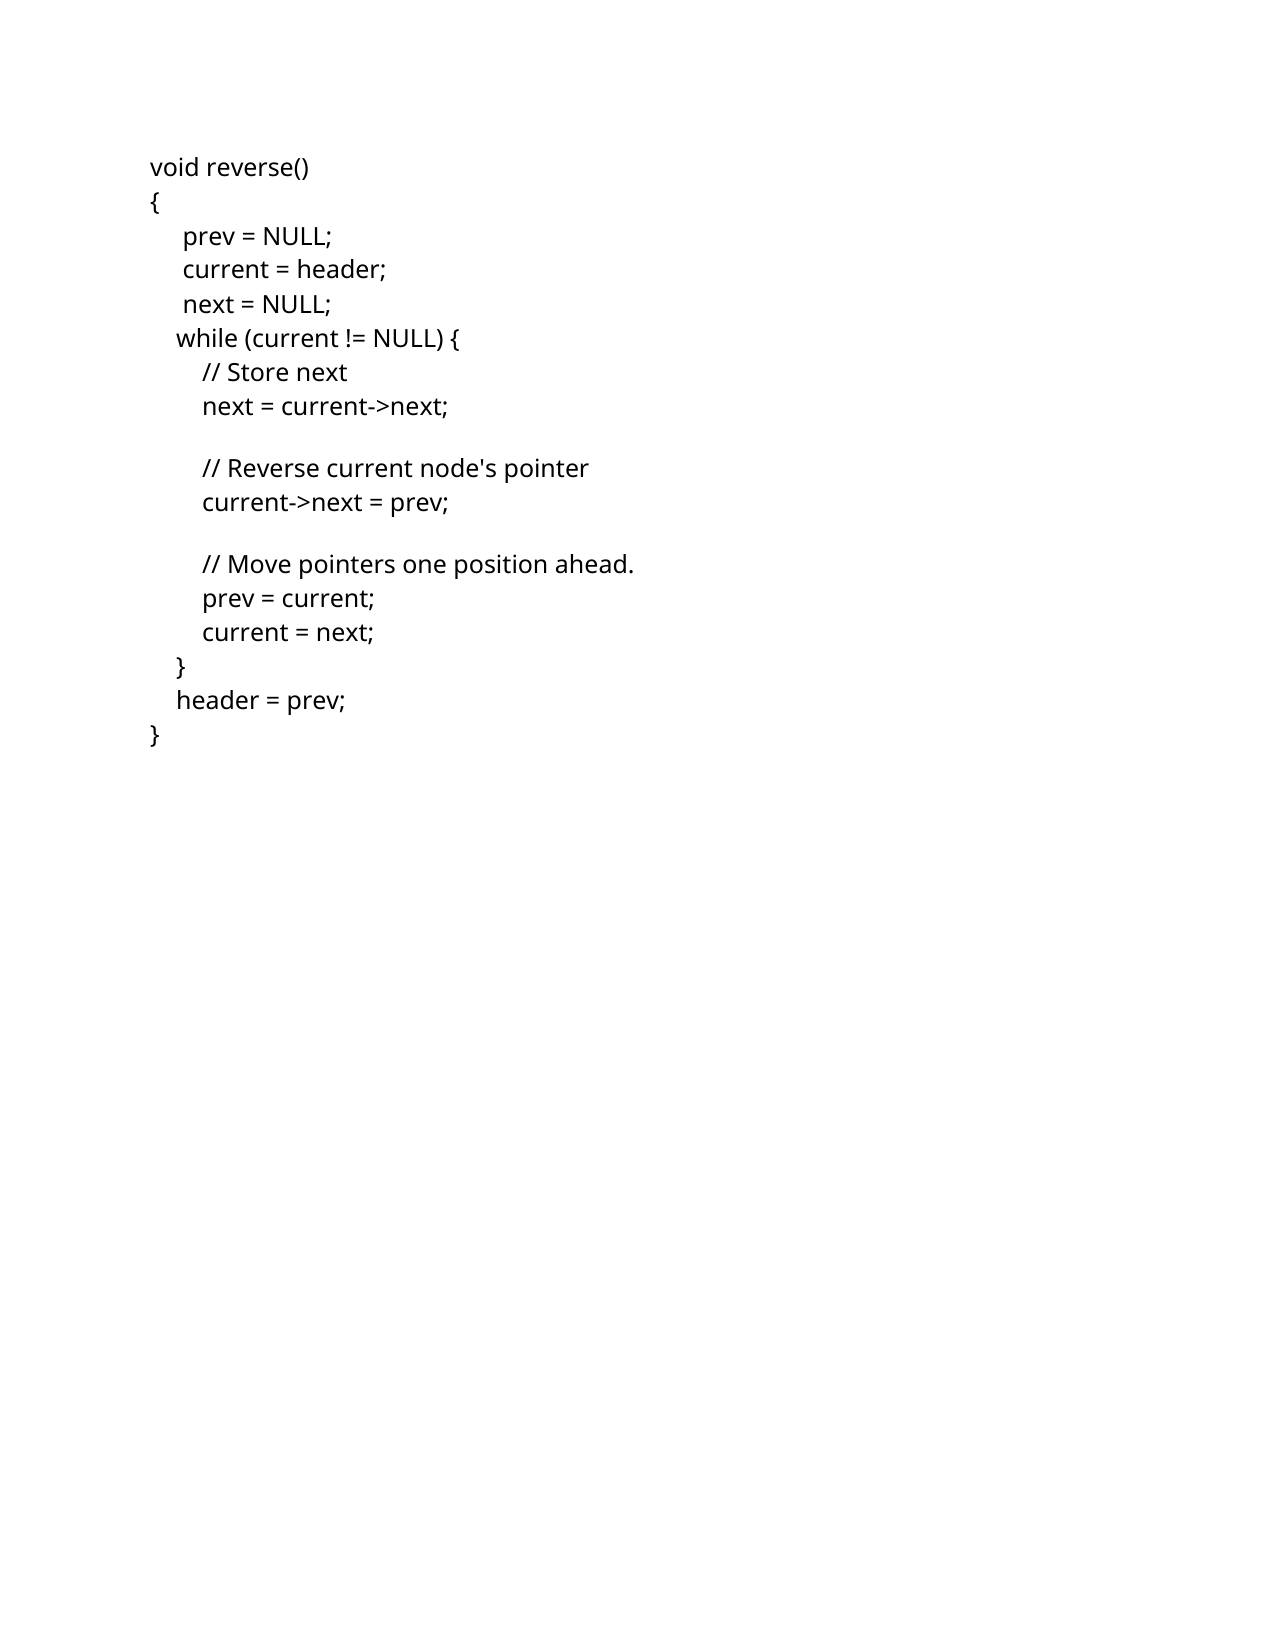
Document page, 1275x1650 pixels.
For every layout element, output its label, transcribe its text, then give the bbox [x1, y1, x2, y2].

text prev = current; [150, 581, 1125, 615]
text // Store next [150, 354, 1125, 388]
text header = prev; [150, 683, 1125, 717]
text { [150, 184, 1125, 218]
text } [150, 717, 1125, 751]
text void reverse() [150, 150, 1125, 184]
text prev = NULL; [150, 218, 1125, 252]
text } [150, 649, 1125, 683]
text // Move pointers one position ahead. [150, 547, 1125, 581]
text next = current->next; [150, 388, 1125, 422]
text next = NULL; [150, 286, 1125, 320]
text current = next; [150, 615, 1125, 649]
text current = header; [150, 252, 1125, 286]
text // Reverse current node's pointer [150, 451, 1125, 484]
text while (current != NULL) { [150, 320, 1125, 354]
text current->next = prev; [150, 484, 1125, 519]
